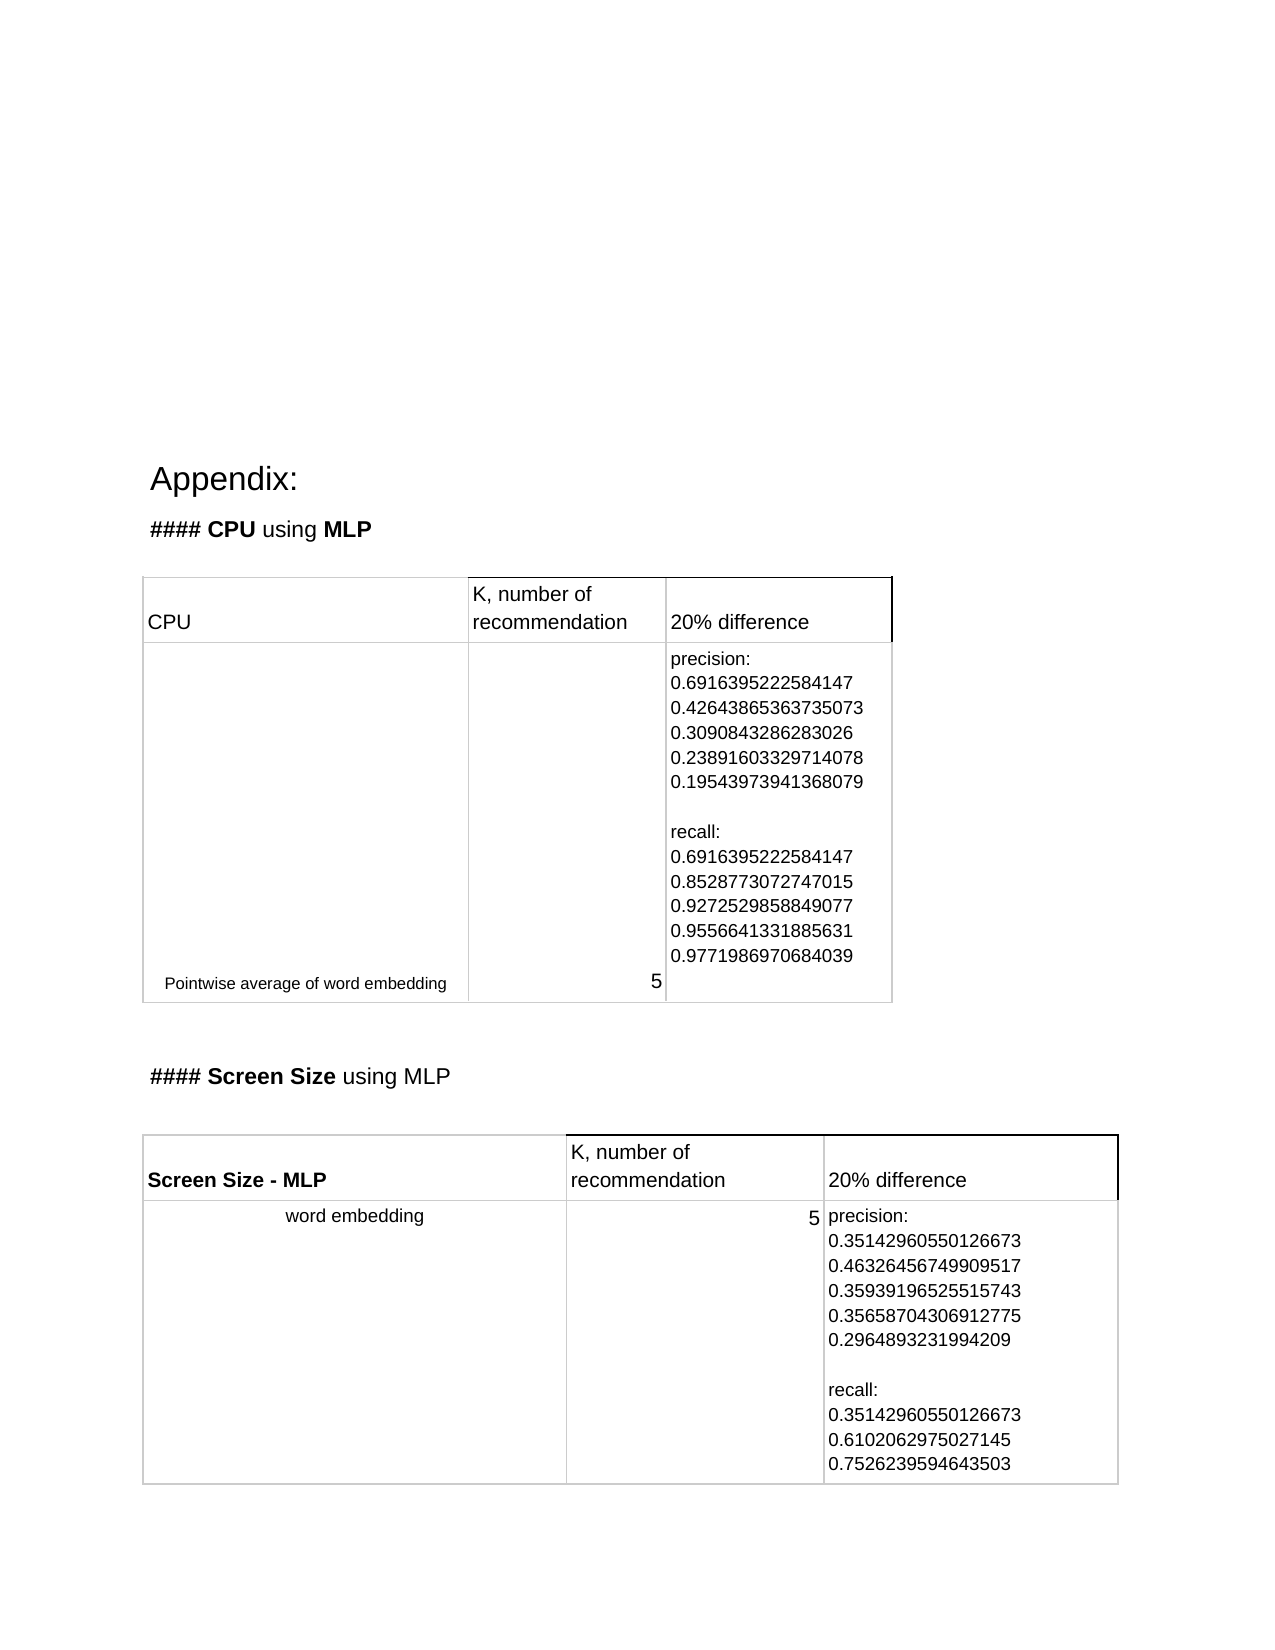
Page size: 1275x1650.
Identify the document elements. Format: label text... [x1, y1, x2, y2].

table_header 20% difference [825, 1136, 1117, 1199]
table_cell Pointwise average of word embedding [144, 643, 468, 1001]
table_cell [825, 1201, 1117, 1483]
text #### Screen Size using MLP [150, 1063, 1125, 1090]
text #### CPU using MLP [150, 516, 1125, 542]
table_cell precision: 0.6916395222584147 0.42643865363735073 0.3090843286283026 0.23891603329714078 0.19543973941368079 recall: 0.6916395222584147 0.8528773072747015 0.9272529858849077 0.9556641331885631 0.9771986970684039 [667, 643, 891, 1001]
table_cell word embedding [144, 1201, 566, 1483]
subtitle Appendix: [150, 459, 1125, 498]
table_header 20% difference [667, 578, 891, 642]
table_header CPU [144, 578, 468, 642]
table_header K, number of recommendation [469, 578, 665, 642]
table_cell 5 [469, 643, 665, 1001]
table_cell 5 [567, 1201, 823, 1483]
table_header Screen Size - MLP [144, 1136, 566, 1199]
table_header K, number of recommendation [567, 1136, 823, 1199]
